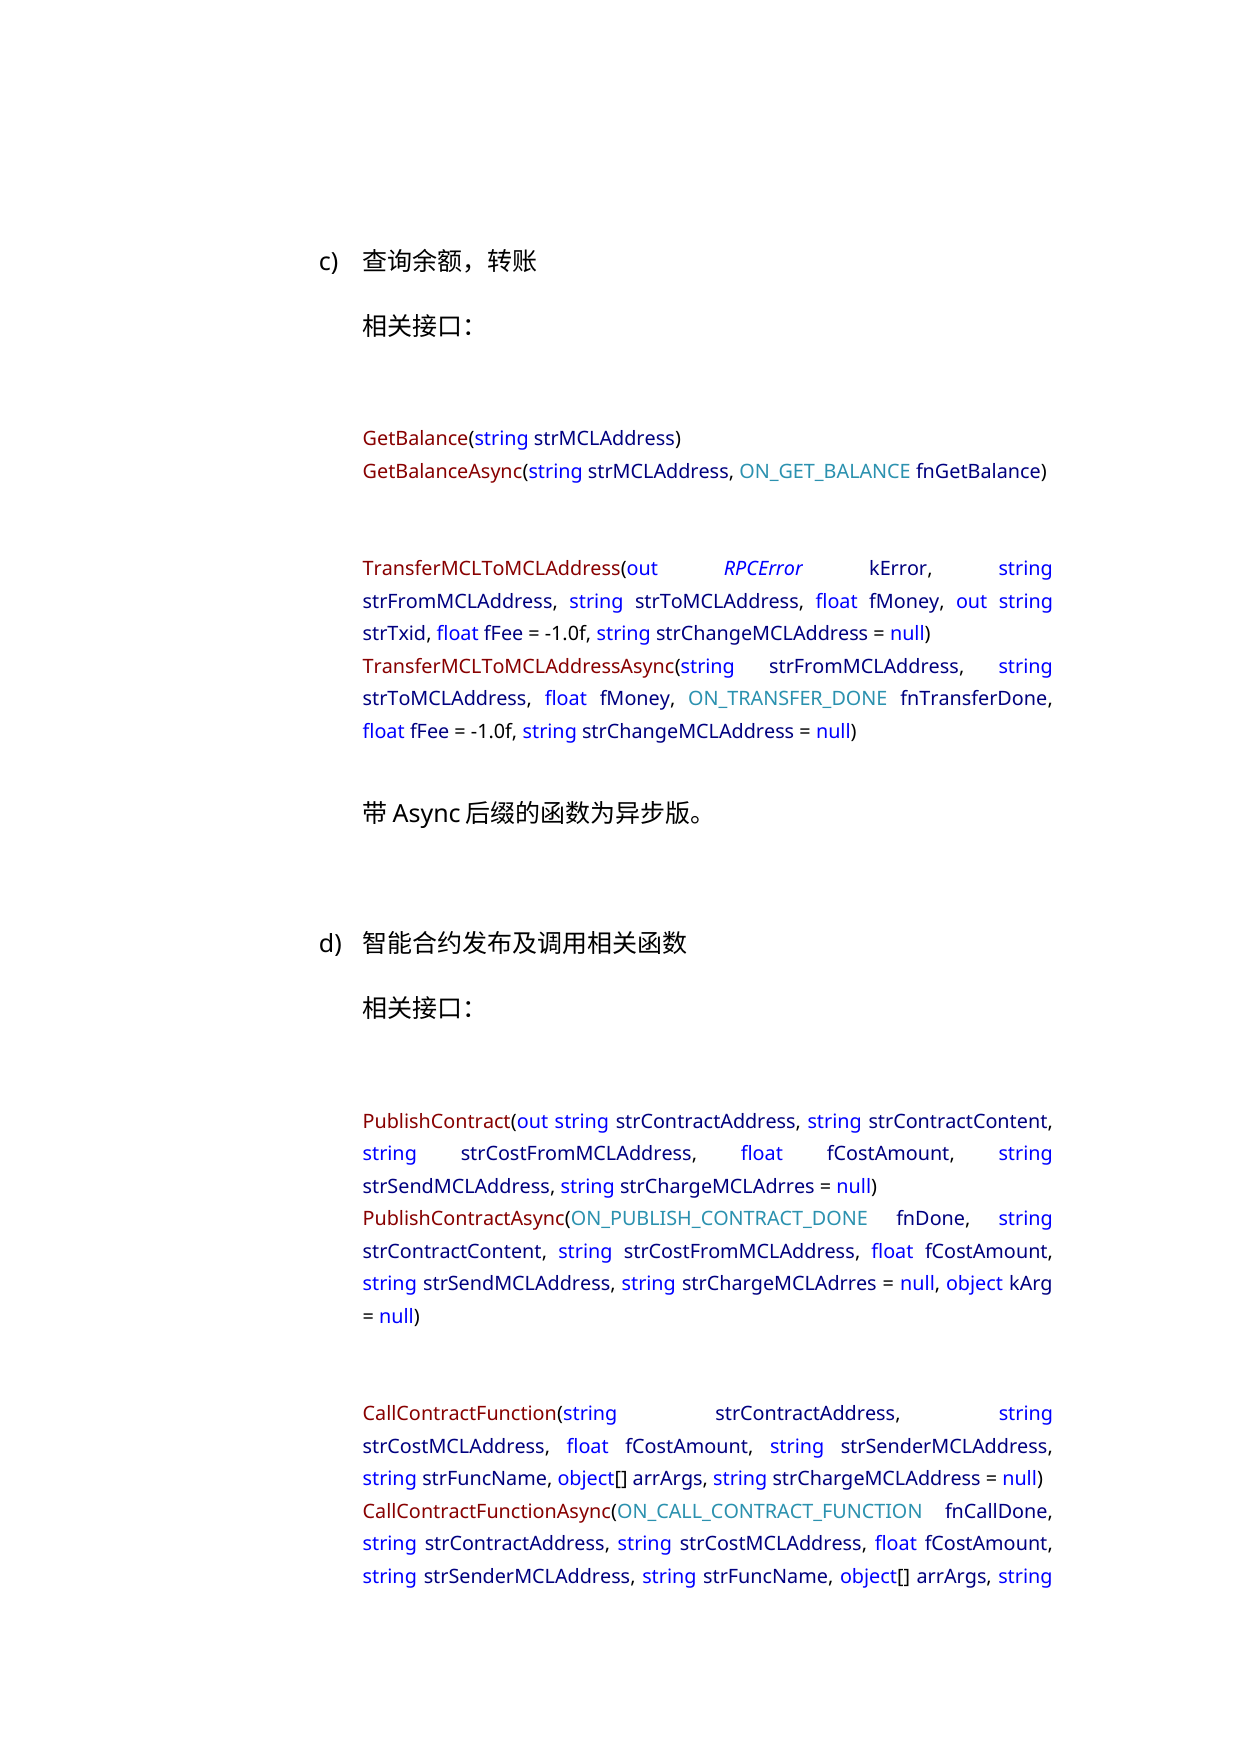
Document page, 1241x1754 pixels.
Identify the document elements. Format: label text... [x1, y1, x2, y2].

list 带Async后缀的函数为异步版。 [362, 779, 1053, 844]
list 相关接口： [362, 292, 1053, 357]
list CallContractFunction(string strContractAddress, string strCostMCLAddress, float fCostAmount, string strSenderMCLAddress, string strFuncName, object[] arrArgs, string strChargeMCLAddress = null) [362, 1397, 1053, 1494]
list PublishContractAsync(ON_PUBLISH_CONTRACT_DONE fnDone, string strContractContent, string strCostFromMCLAddress, float fCostAmount, string strSendMCLAddress, string strChargeMCLAdrres = null, object kArg = null) [362, 1202, 1053, 1332]
list PublishContract(out string strContractAddress, string strContractContent, string strCostFromMCLAddress, float fCostAmount, string strSendMCLAddress, string strChargeMCLAdrres = null) [362, 1104, 1053, 1202]
list 相关接口： [362, 974, 1053, 1039]
list 查询余额，转账 [319, 227, 1053, 292]
list GetBalance(string strMCLAddress) [362, 422, 1053, 454]
list GetBalanceAsync(string strMCLAddress, ON_GET_BALANCE fnGetBalance) [362, 454, 1053, 487]
list TransferMCLToMCLAddress(out RPCError kError, string strFromMCLAddress, string strToMCLAddress, float fMoney, out string strTxid, float fFee = -1.0f, string strChangeMCLAddress = null) [362, 562, 1053, 649]
list 智能合约发布及调用相关函数 [319, 909, 1053, 974]
list TransferMCLToMCLAddressAsync(string strFromMCLAddress, string strToMCLAddress, float fMoney, ON_TRANSFER_DONE fnTransferDone, float fFee = -1.0f, string strChangeMCLAddress = null) [362, 649, 1053, 747]
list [362, 1494, 1053, 1592]
